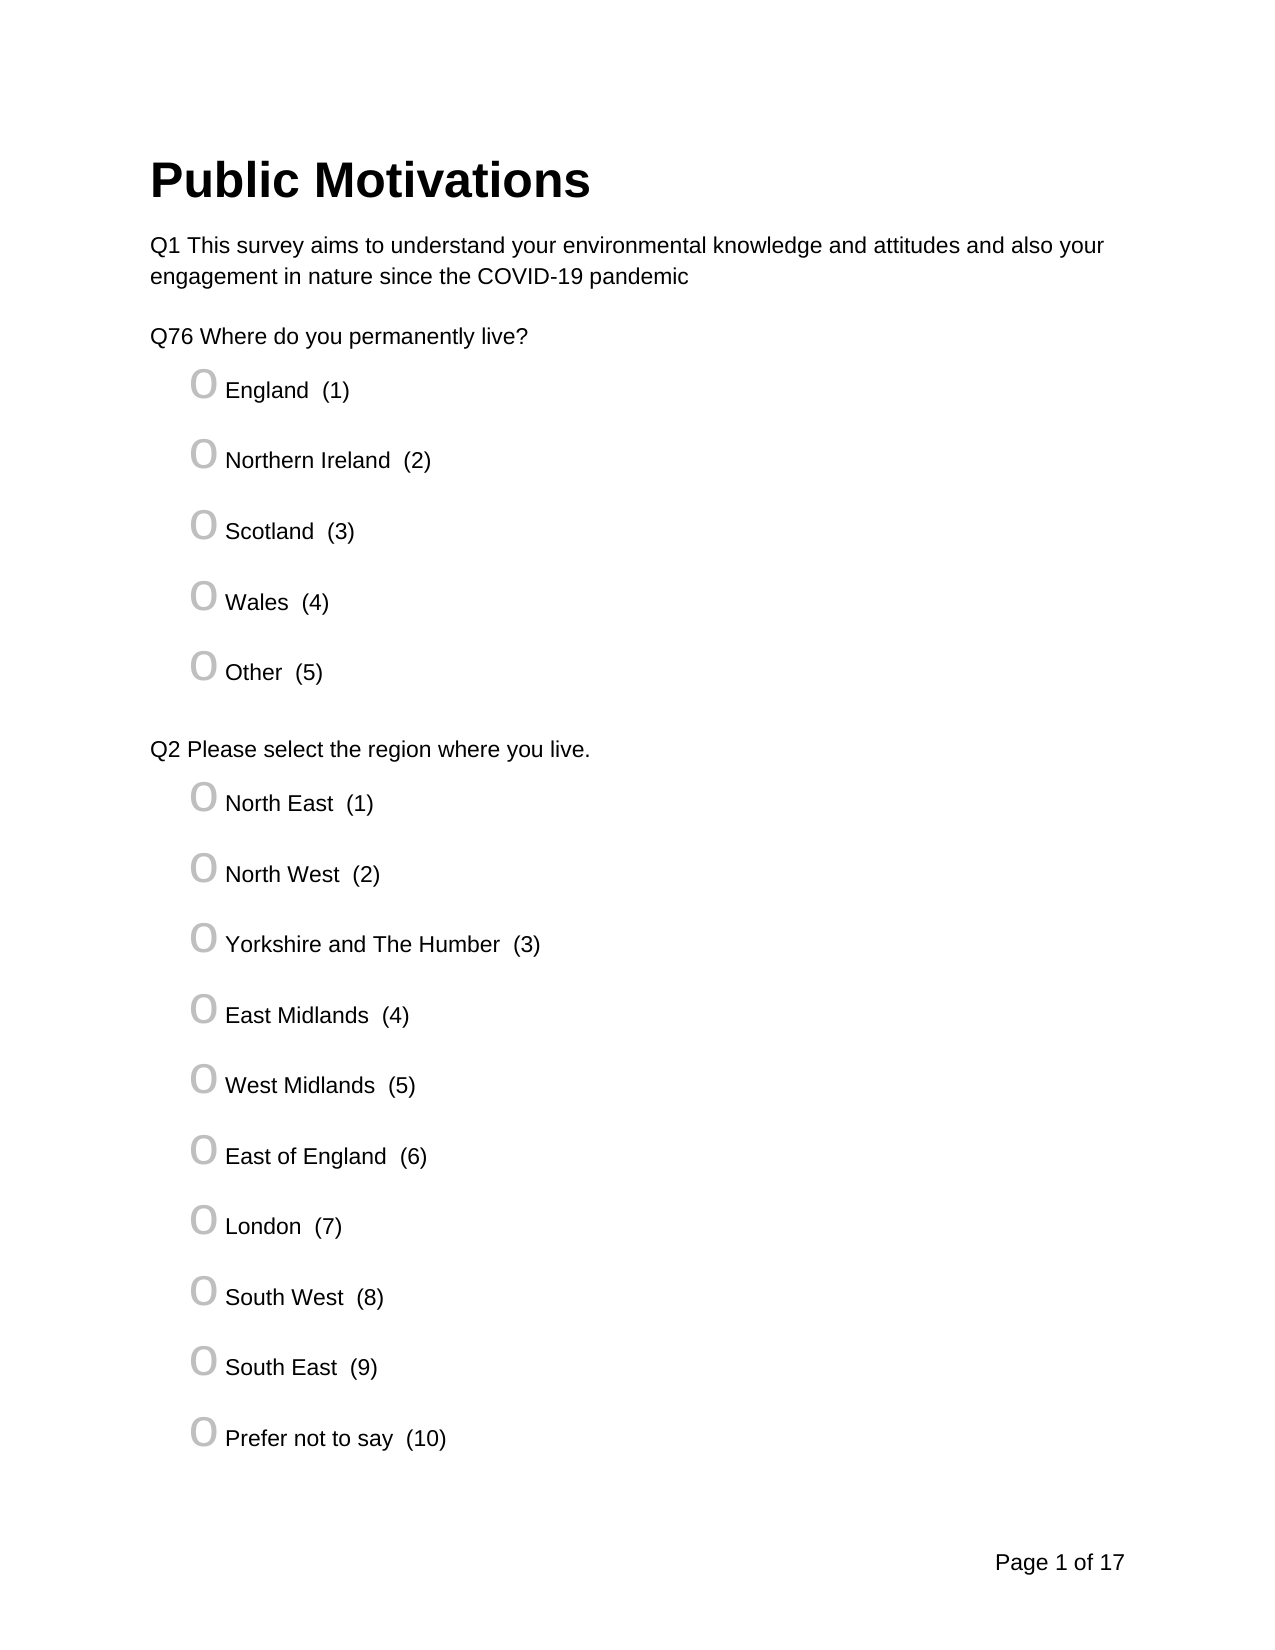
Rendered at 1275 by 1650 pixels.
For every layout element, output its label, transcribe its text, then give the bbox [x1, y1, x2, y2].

text Public Motivations [150, 150, 1125, 207]
list South East (9) [187, 1331, 1125, 1392]
list West Midlands (5) [187, 1048, 1125, 1110]
list North East (1) [187, 766, 1125, 828]
list Yorkshire and The Humber (3) [187, 907, 1125, 969]
list Wales (4) [187, 565, 1125, 626]
text Q76 Where do you permanently live? [150, 323, 1125, 349]
list East Midlands (4) [187, 978, 1125, 1039]
list East of England (6) [187, 1119, 1125, 1180]
list Other (5) [187, 635, 1125, 697]
list Prefer not to say (10) [187, 1401, 1125, 1462]
list England (1) [187, 353, 1125, 415]
list London (7) [187, 1189, 1125, 1251]
list South West (8) [187, 1260, 1125, 1321]
text Q1 This survey aims to understand your environmental knowledge and attitudes and also your engagement in nature since the COVID-19 pandemic [150, 232, 1125, 319]
list Northern Ireland (2) [187, 424, 1125, 485]
list Scotland (3) [187, 494, 1125, 556]
text Q2 Please select the region where you live. [150, 736, 1125, 762]
list North West (2) [187, 837, 1125, 898]
